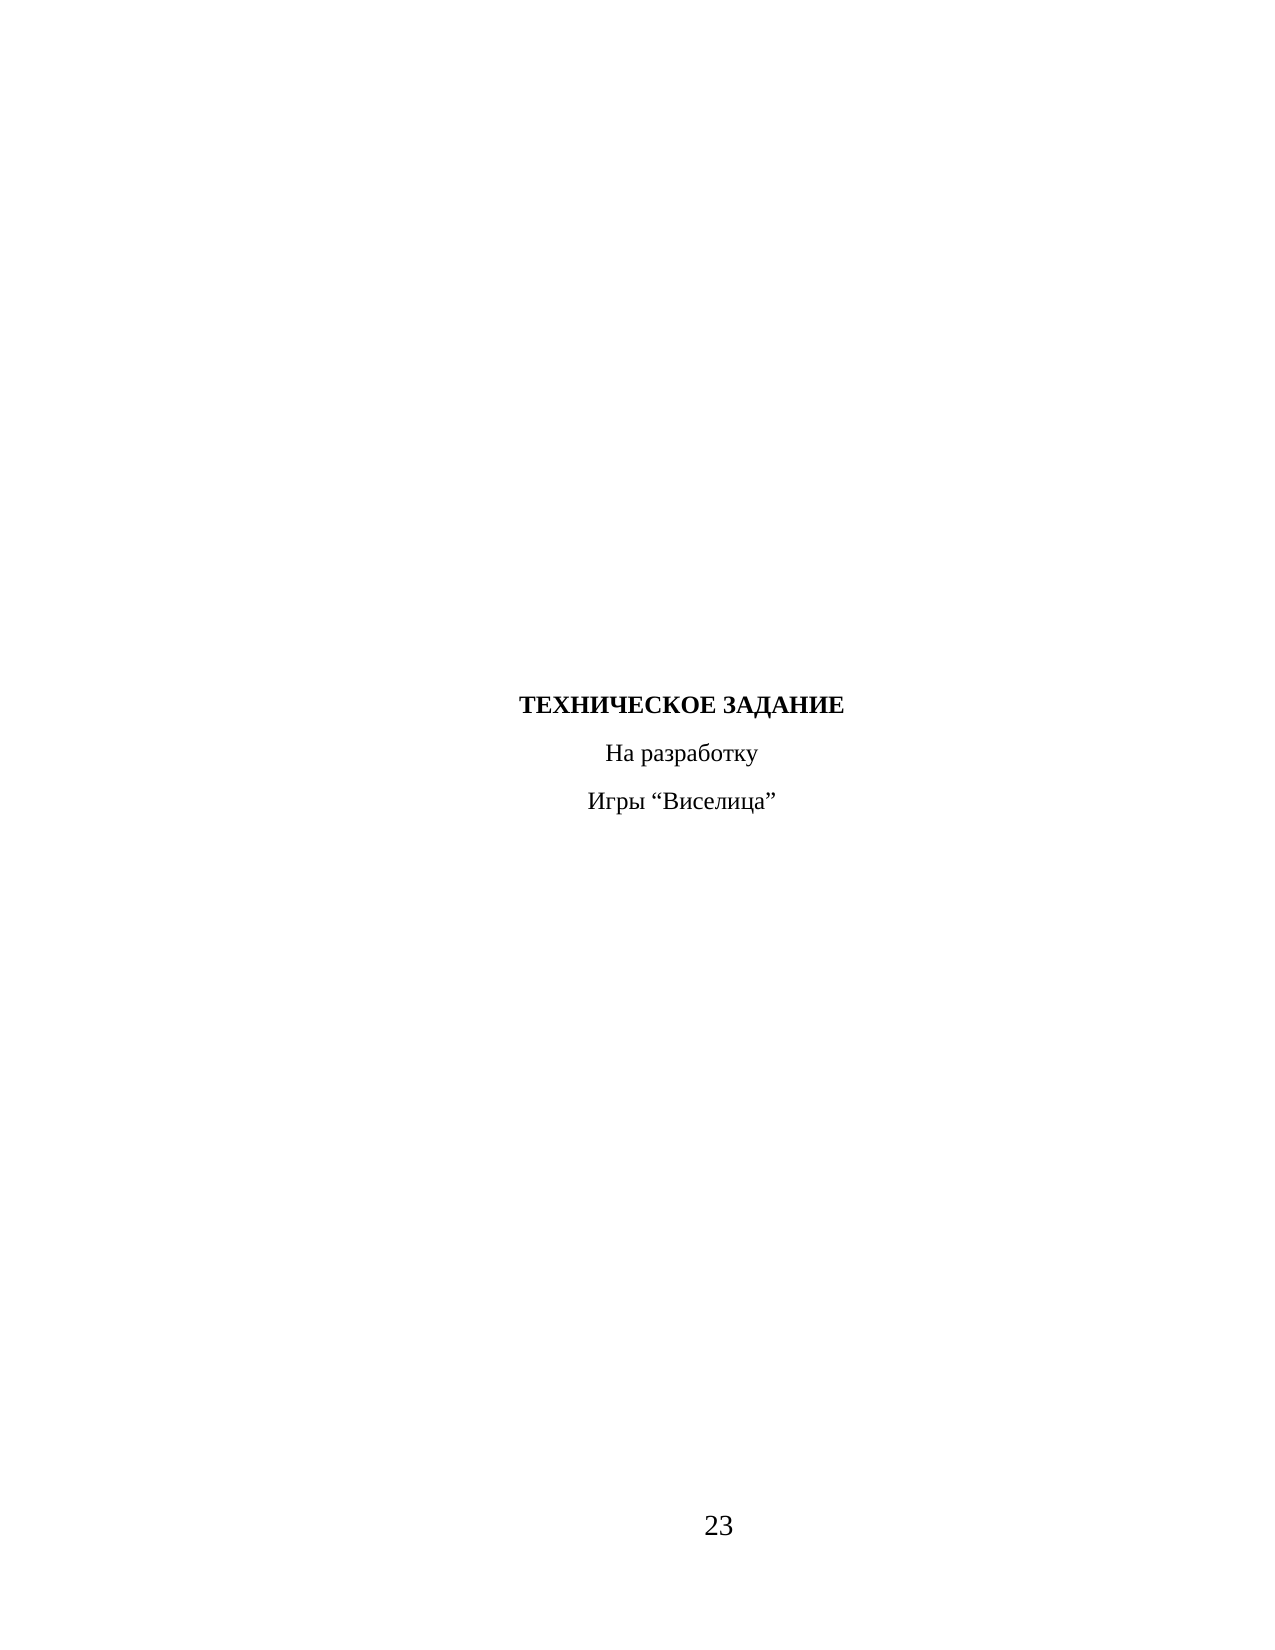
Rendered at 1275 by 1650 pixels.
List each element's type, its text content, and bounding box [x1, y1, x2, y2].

text На разработку [177, 738, 1186, 767]
text ТЕХНИЧЕСКОЕ ЗАДАНИЕ [177, 691, 1186, 719]
text Игры “Виселица” [177, 786, 1186, 815]
